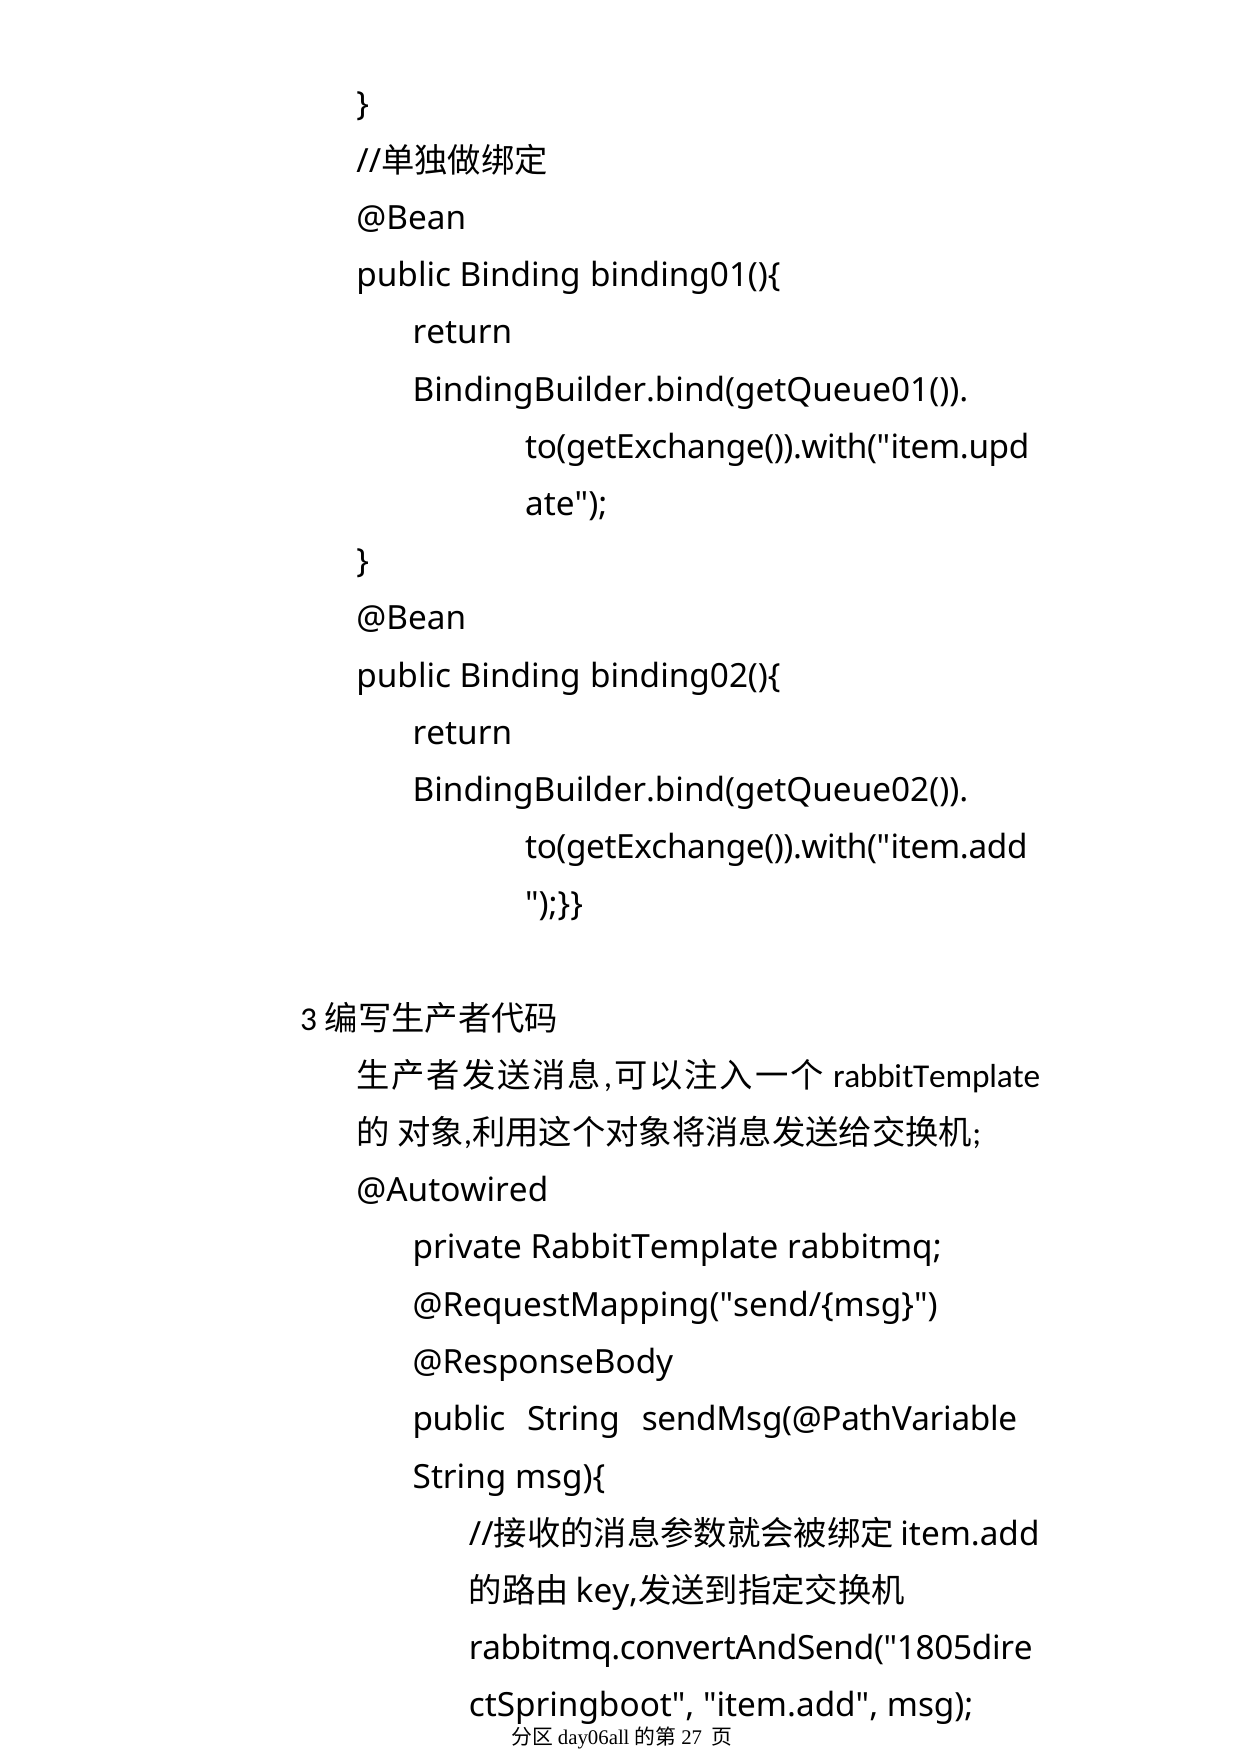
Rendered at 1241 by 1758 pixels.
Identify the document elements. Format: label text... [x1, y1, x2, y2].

text BindingBuilder.bind(getQueue01()). [412, 366, 1054, 410]
text } [356, 537, 1054, 581]
text return [412, 309, 1054, 353]
text BindingBuilder.bind(getQueue02()). [412, 766, 1054, 810]
text //单独做绑定 [356, 137, 1054, 181]
text rabbitmq.convertAndSend("1805dire ctSpringboot", "item.add", msg); [469, 1614, 1054, 1728]
text //接收的消息参数就会被绑定item.add [469, 1510, 1054, 1554]
text 生产者发送消息,可以注入一个rabbitTemplate的 对象,利用这个对象将消息发送给交换机; [356, 1041, 1040, 1156]
text private RabbitTemplate rabbitmq; @RequestMapping("send/{msg}") @ResponseBody [412, 1213, 982, 1385]
text 分区 day06all 的第 27页 [511, 1728, 1054, 1748]
text public Binding binding02(){ [356, 652, 1054, 696]
text @Autowired [356, 1166, 1054, 1211]
text } [356, 80, 1054, 124]
text return [412, 709, 1054, 753]
text @Bean [356, 594, 1054, 639]
text to(getExchange()).with("item.add ");}} [525, 813, 1049, 927]
list 编写生产者代码 [300, 994, 1054, 1039]
text 的路由key,发送到指定交换机 [469, 1567, 1054, 1611]
text public String sendMsg(@PathVariable String msg){ [412, 1385, 1017, 1499]
text to(getExchange()).with("item.upd ate"); [525, 412, 1051, 527]
text public Binding binding01(){ [356, 251, 1054, 296]
text @Bean [356, 194, 1054, 238]
